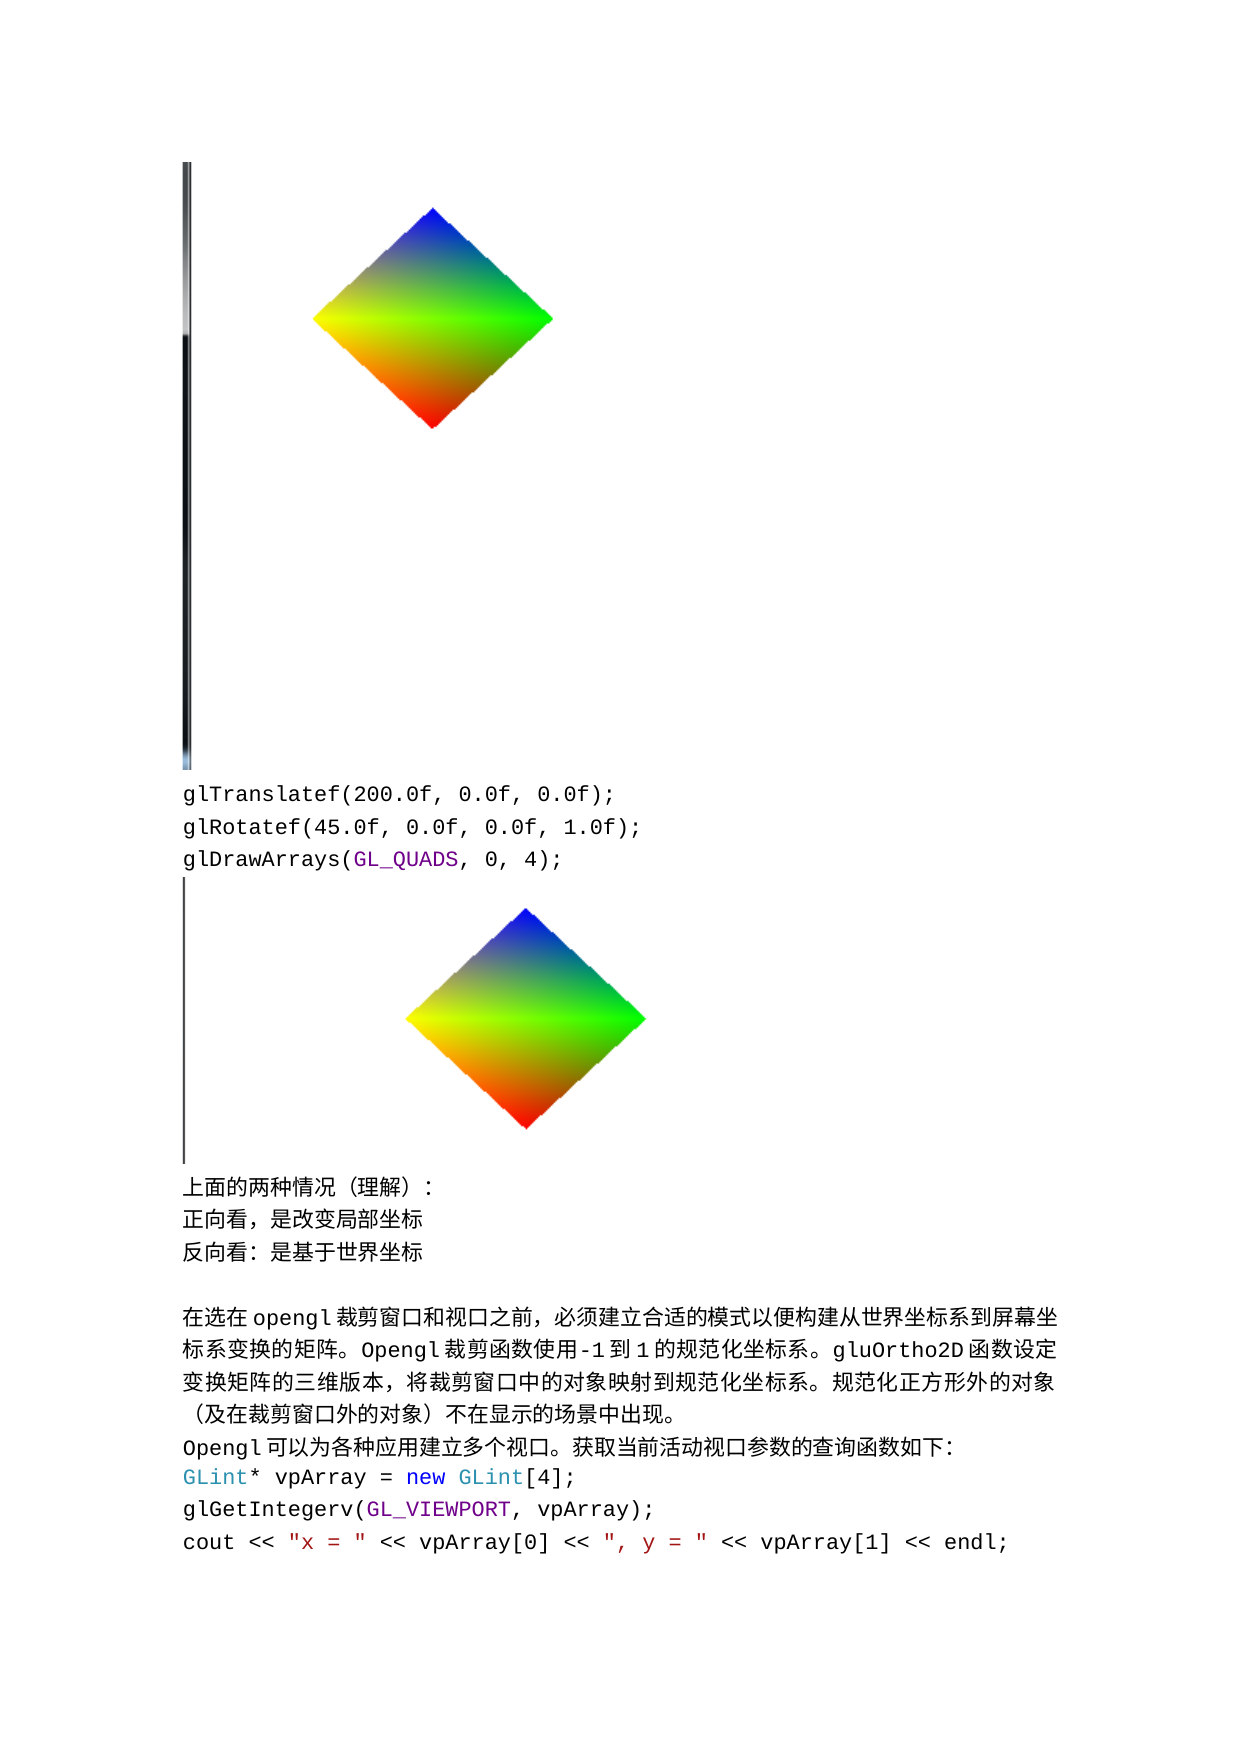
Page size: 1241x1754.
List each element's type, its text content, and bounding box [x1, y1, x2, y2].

text Opengl可以为各种应用建立多个视口。获取当前活动视口参数的查询函数如下： [183, 1429, 1058, 1462]
text GLint* vpArray = new GLint[4]; [183, 1462, 1058, 1494]
text 反向看：是基于世界坐标 [183, 1234, 1058, 1267]
text 上面的两种情况（理解）： [183, 1169, 1058, 1202]
picture [182, 162, 747, 770]
text glRotatef(45.0f, 0.0f, 0.0f, 1.0f); [183, 812, 1058, 844]
text cout << "x = " << vpArray[0] << ", y = " << vpArray[1] << endl; [183, 1527, 1058, 1559]
text glGetIntegerv(GL_VIEWPORT, vpArray); [183, 1494, 1058, 1527]
text 在选在opengl裁剪窗口和视口之前，必须建立合适的模式以便构建从世界坐标系到屏幕坐标系变换的矩阵。Opengl裁剪函数使用-1到1的规范化坐标系。gluOrtho2D函数设定变换矩阵的三维版本，将裁剪窗口中的对象映射到规范化坐标系。规范化正方形外的对象（及在裁剪窗口外的对象）不在显示的场景中出现。 [183, 1299, 1058, 1429]
text glDrawArrays(GL_QUADS, 0, 4); [183, 844, 1058, 877]
text glTranslatef(200.0f, 0.0f, 0.0f); [183, 779, 1058, 812]
text 正向看，是改变局部坐标 [183, 1202, 1058, 1234]
picture [182, 877, 762, 1164]
